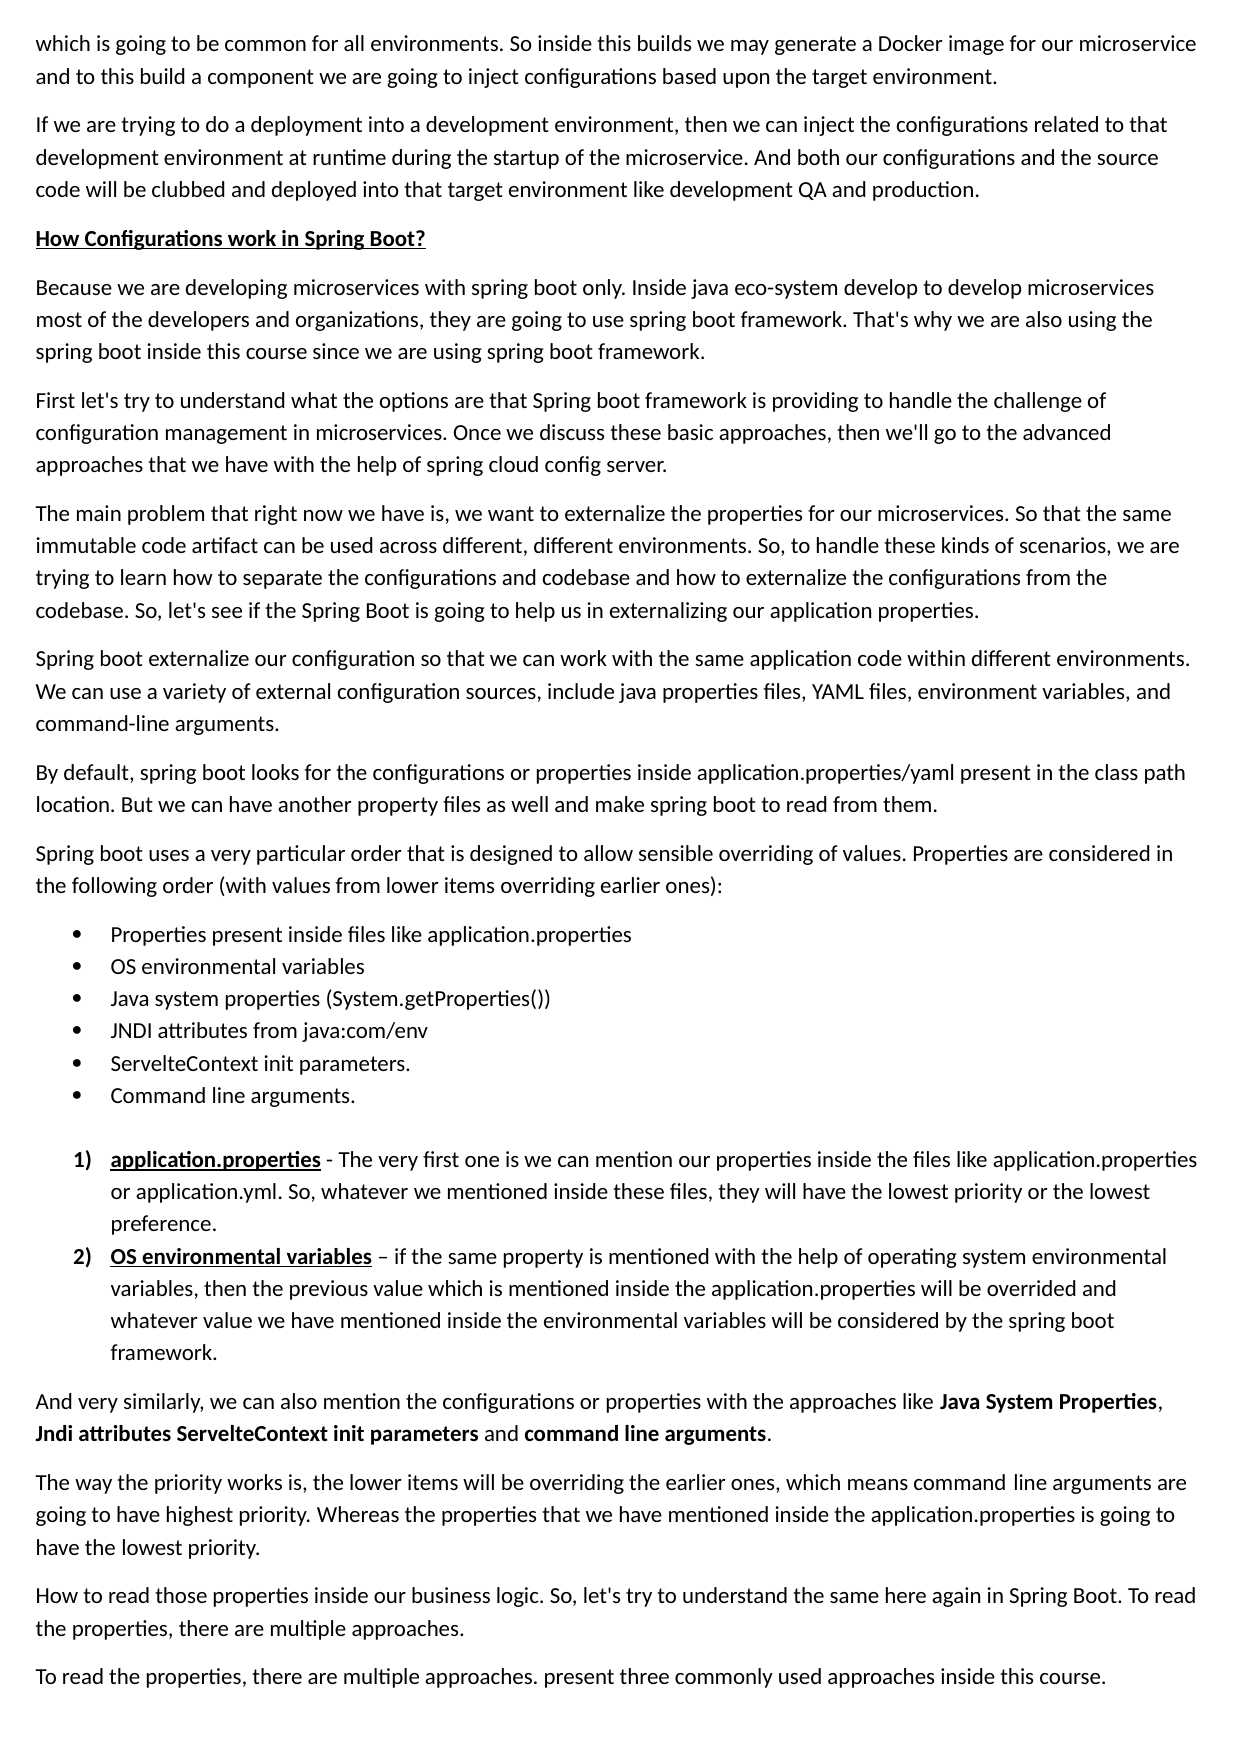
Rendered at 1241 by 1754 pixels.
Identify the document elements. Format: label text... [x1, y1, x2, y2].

text To read the properties, there are multiple approaches. present three commonly used approaches inside this course. [35, 1662, 1205, 1691]
text Because we are developing microservices with spring boot only. Inside java eco-system develop to develop microservices most of the developers and organizations, they are going to use spring boot framework. That's why we are also using the spring boot inside this course since we are using spring boot framework. [35, 273, 1205, 365]
text First let's try to understand what the options are that Spring boot framework is providing to handle the challenge of configuration management in microservices. Once we discuss these basic approaches, then we'll go to the advanced approaches that we have with the help of spring cloud config server. [35, 386, 1205, 478]
text The way the priority works is, the lower items will be overriding the earlier ones, which means command line arguments are going to have highest priority. Whereas the properties that we have mentioned inside the application.properties is going to have the lowest priority. [35, 1468, 1205, 1561]
text How to read those properties inside our business logic. So, let's try to understand the same here again in Spring Boot. To read the properties, there are multiple approaches. [35, 1581, 1205, 1642]
list ServelteContext init parameters. [73, 1049, 1205, 1077]
text And very similarly, we can also mention the configurations or properties with the approaches like Java System Properties, Jndi attributes ServelteContext init parameters and command line arguments. [35, 1387, 1205, 1447]
list application.properties - The very first one is we can mention our properties inside the files like application.properties or application.yml. So, whatever we mentioned inside these files, they will have the lowest priority or the lowest preference. [73, 1145, 1205, 1238]
text The main problem that right now we have is, we want to externalize the properties for our microservices. So that the same immutable code artifact can be used across different, different environments. So, to handle these kinds of scenarios, we are trying to learn how to separate the configurations and codebase and how to externalize the configurations from the codebase. So, let's see if the Spring Boot is going to help us in externalizing our application properties. [35, 499, 1205, 624]
text If we are trying to do a deployment into a development environment, then we can inject the configurations related to that development environment at runtime during the startup of the microservice. And both our configurations and the source code will be clubbed and deployed into that target environment like development QA and production. [35, 111, 1205, 203]
text How Configurations work in Spring Boot? [35, 224, 1205, 252]
text Spring boot externalize our configuration so that we can work with the same application code within different environments. We can use a variety of external configuration sources, include java properties files, YAML files, environment variables, and command-line arguments. [35, 644, 1205, 737]
text Spring boot uses a very particular order that is designed to allow sensible overriding of values. Properties are considered in the following order (with values from lower items overriding earlier ones): [35, 839, 1205, 899]
list JNDI attributes from java:com/env [73, 1016, 1205, 1044]
text By default, spring boot looks for the configurations or properties inside application.properties/yaml present in the class path location. But we can have another property files as well and make spring boot to read from them. [35, 758, 1205, 818]
list Java system properties (System.getProperties()) [73, 984, 1205, 1012]
list Properties present inside files like application.properties [73, 920, 1205, 948]
list Command line arguments. [73, 1081, 1205, 1109]
list OS environmental variables [73, 952, 1205, 980]
list OS environmental variables – if the same property is mentioned with the help of operating system environmental variables, then the previous value which is mentioned inside the application.properties will be overrided and whatever value we have mentioned inside the environmental variables will be considered by the spring boot framework. [73, 1242, 1205, 1366]
